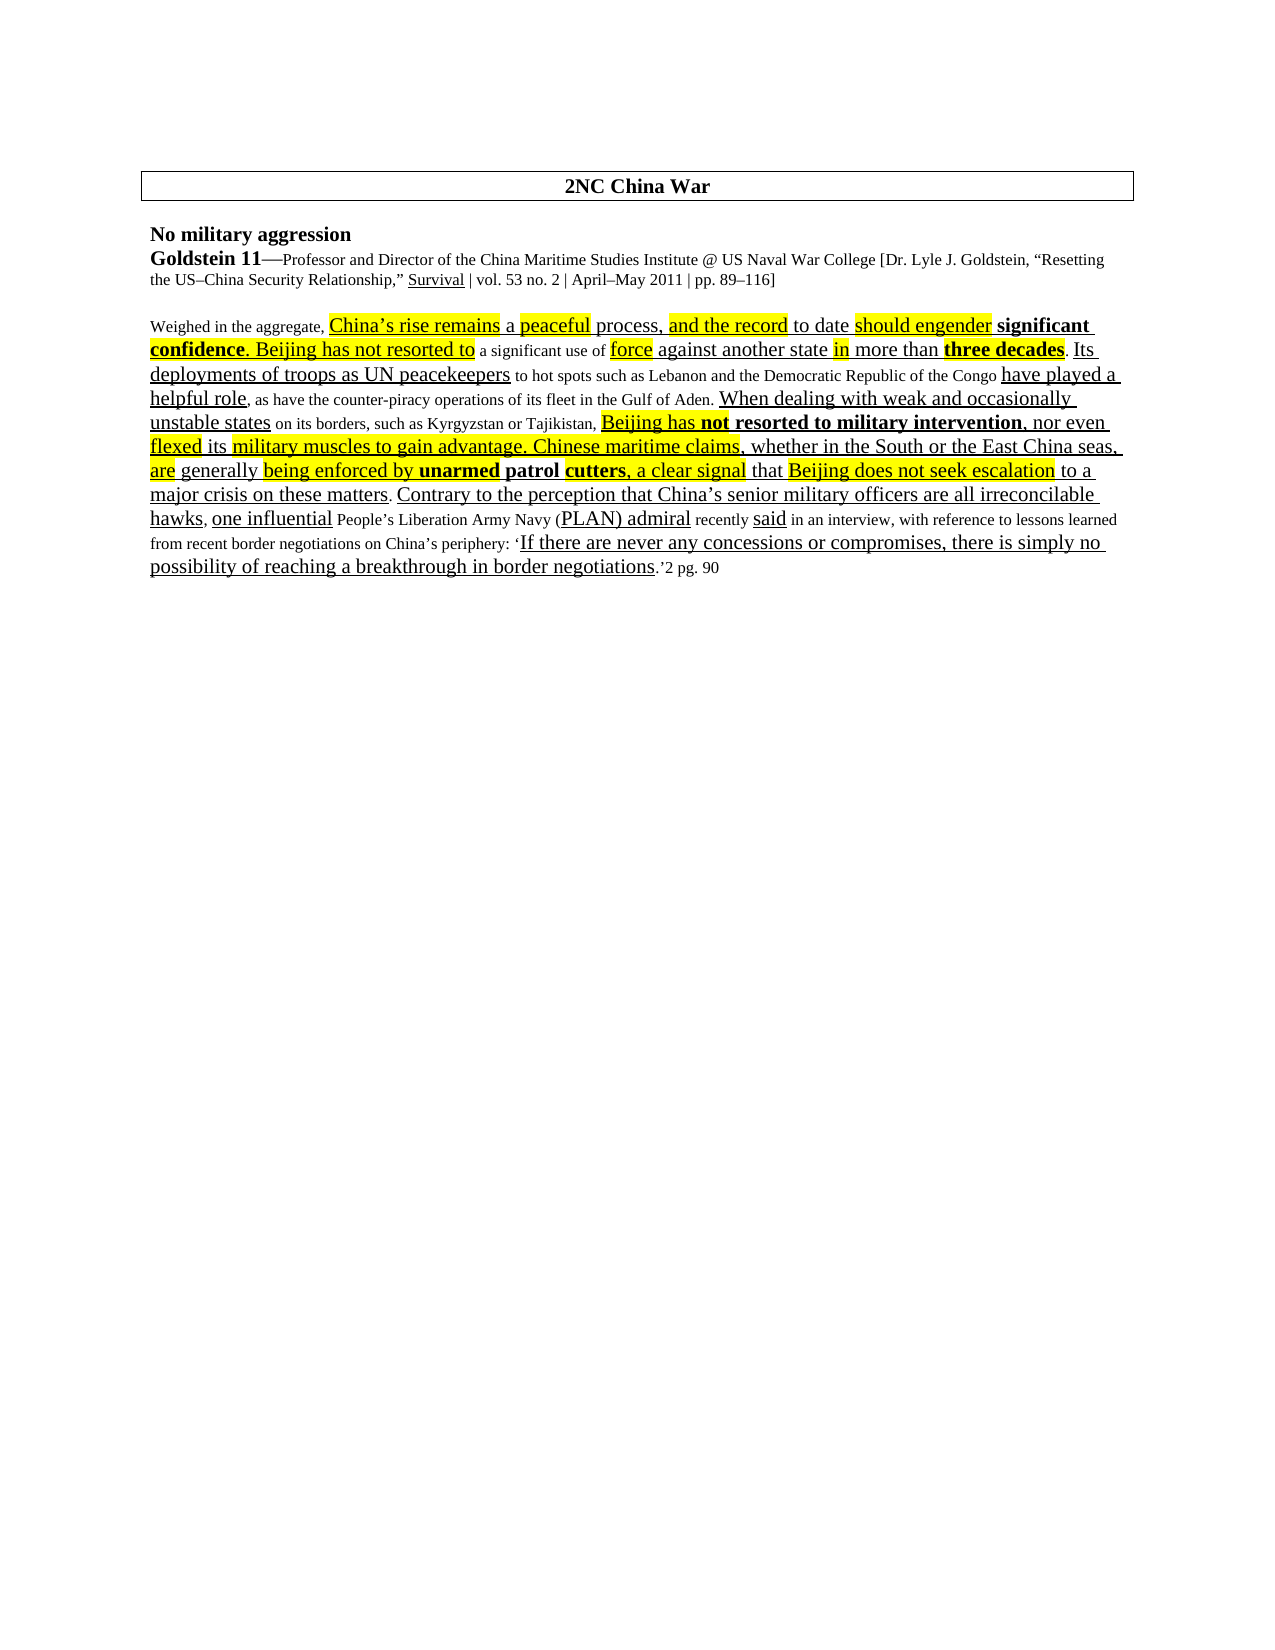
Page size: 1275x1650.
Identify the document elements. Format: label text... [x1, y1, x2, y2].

text Goldstein 11—Professor and Director of the China Maritime Studies Institute @ US Naval War College [Dr. Lyle J. Goldstein, “Resetting the US–China Security Relationship,” Survival | vol. 53 no. 2 | April–May 2011 | pp. 89–116] [150, 246, 1125, 289]
text Weighed in the aggregate, China’s rise remains a peaceful process, and the record to date should engender significant confidence. Beijing has not resorted to a significant use of force against another state in more than three decades. Its deployments of troops as UN peacekeepers to hot spots such as Lebanon and the Democratic Republic of the Congo have played a helpful role, as have the counter-piracy operations of its fleet in the Gulf of Aden. When dealing with weak and occasionally unstable states on its borders, such as Kyrgyzstan or Tajikistan, Beijing has not resorted to military intervention, nor even flexed its military muscles to gain advantage. Chinese maritime claims, whether in the South or the East China seas, are generally being enforced by unarmed patrol cutters, a clear signal that Beijing does not seek escalation to a major crisis on these matters. Contrary to the perception that China’s senior military officers are all irreconcilable hawks, one influential People’s Liberation Army Navy (PLAN) admiral recently said in an interview, with reference to lessons learned from recent border negotiations on China’s periphery: ‘If there are never any concessions or compromises, there is simply no possibility of reaching a breakthrough in border negotiations.’2 pg. 90 [150, 313, 1125, 578]
subtitle No military aggression [150, 222, 1125, 246]
subtitle 2NC China War [142, 172, 1133, 200]
